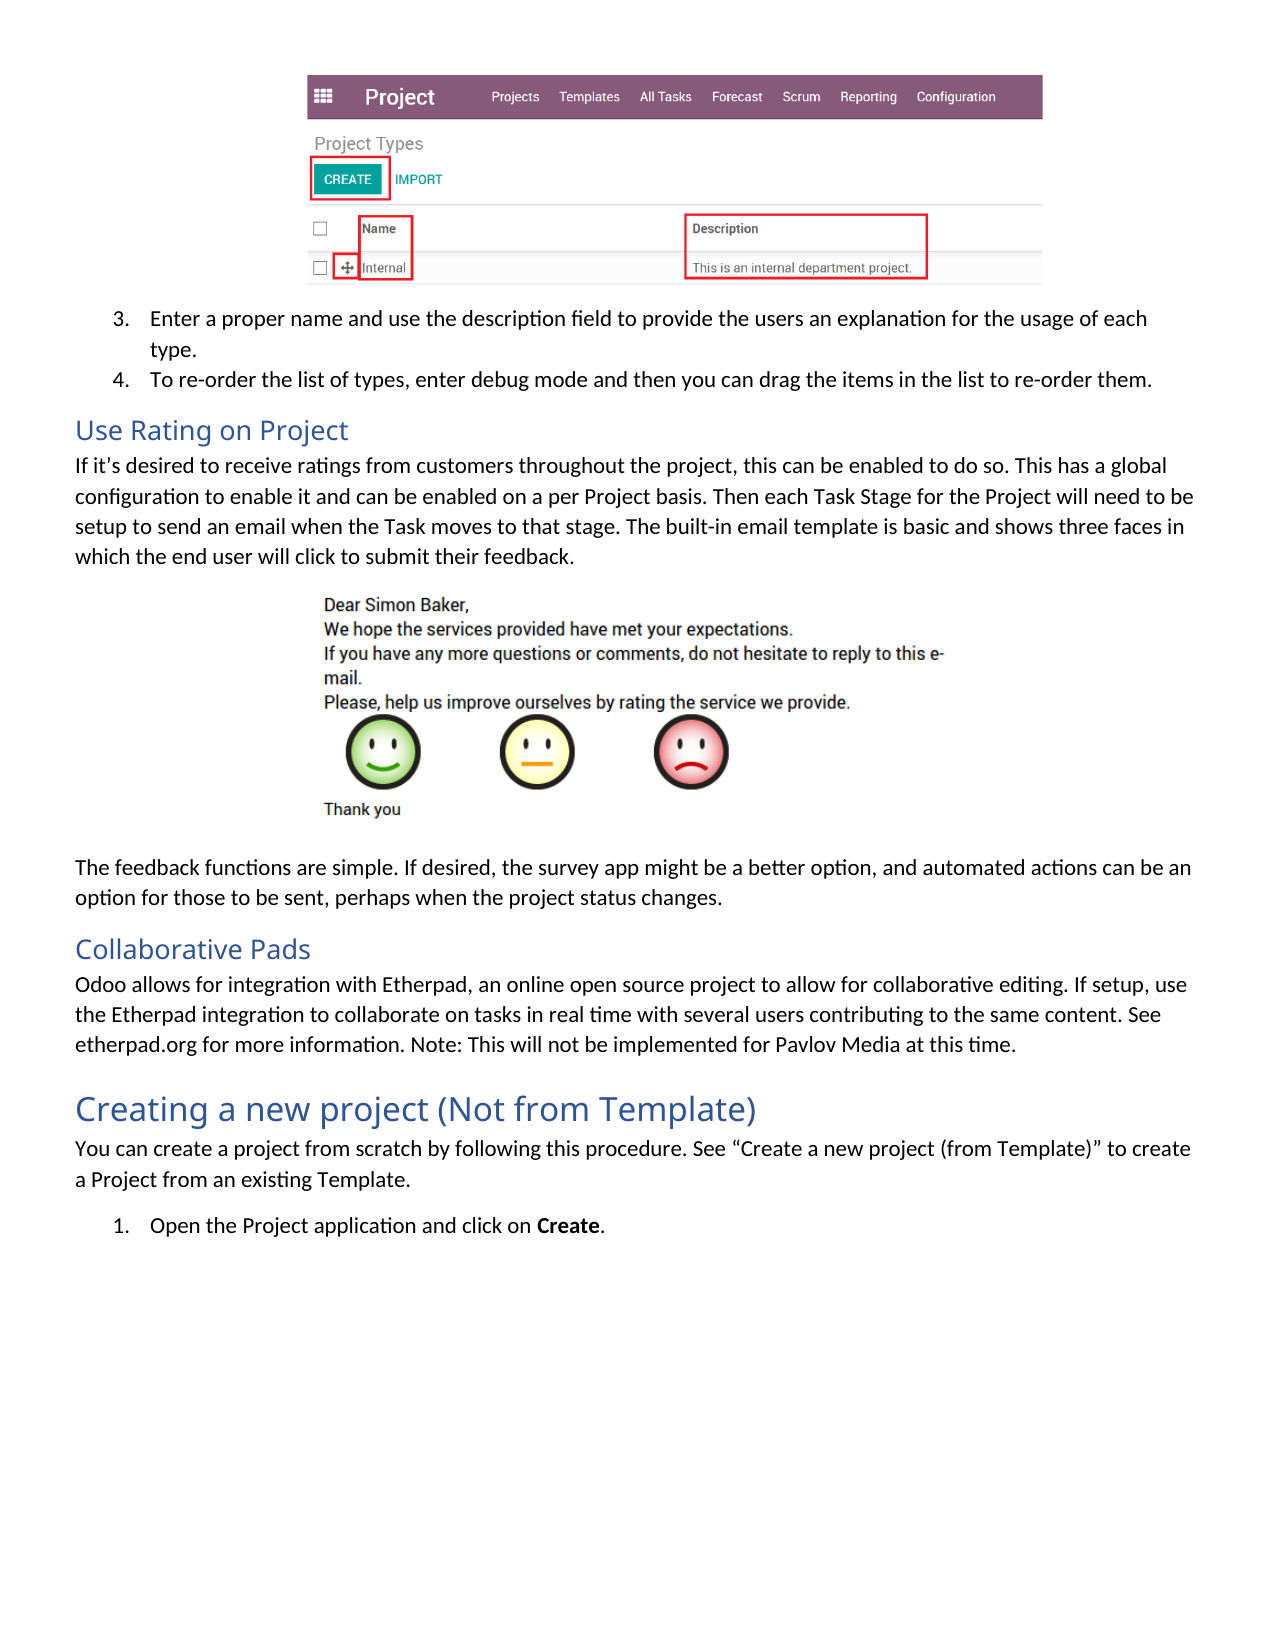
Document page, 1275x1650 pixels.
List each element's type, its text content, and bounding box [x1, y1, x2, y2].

list To re-order the list of types, enter debug mode and then you can drag the items in the list to re-order them. [112, 365, 1200, 393]
list Open the Project application and click on Create. [112, 1212, 1200, 1239]
picture [314, 589, 961, 835]
text Odoo allows for integration with Etherpad, an online open source project to allow for collaborative editing. If setup, use the Etherpad integration to collaborate on tasks in real time with several users contributing to the same content. See etherpad.org for more information. Note: This will not be implemented for Pavlov Media at this time. [75, 970, 1200, 1058]
picture [307, 75, 1043, 303]
text If it’s desired to receive ratings from customers throughout the project, this can be enabled to do so. This has a global configuration to enable it and can be enabled on a per Project basis. Then each Task Stage for the Project will need to be setup to send an email when the Task moves to that stage. The built-in email template is basic and shows three faces in which the end user will click to submit their feedback. [75, 452, 1200, 570]
text The feedback functions are simple. If desired, the survey app might be a better option, and automated actions can be an option for those to be sent, perhaps when the project status changes. [75, 853, 1200, 911]
subtitle Use Rating on Project [75, 412, 1200, 449]
subtitle Collaborative Pads [75, 930, 1200, 967]
subtitle Creating a new project (Not from Template) [75, 1086, 1200, 1131]
list Enter a proper name and use the description field to provide the users an explanation for the usage of each type. [112, 304, 1200, 363]
text You can create a project from scratch by following this procedure. See “Create a new project (from Template)” to create a Project from an existing Template. [75, 1134, 1200, 1193]
